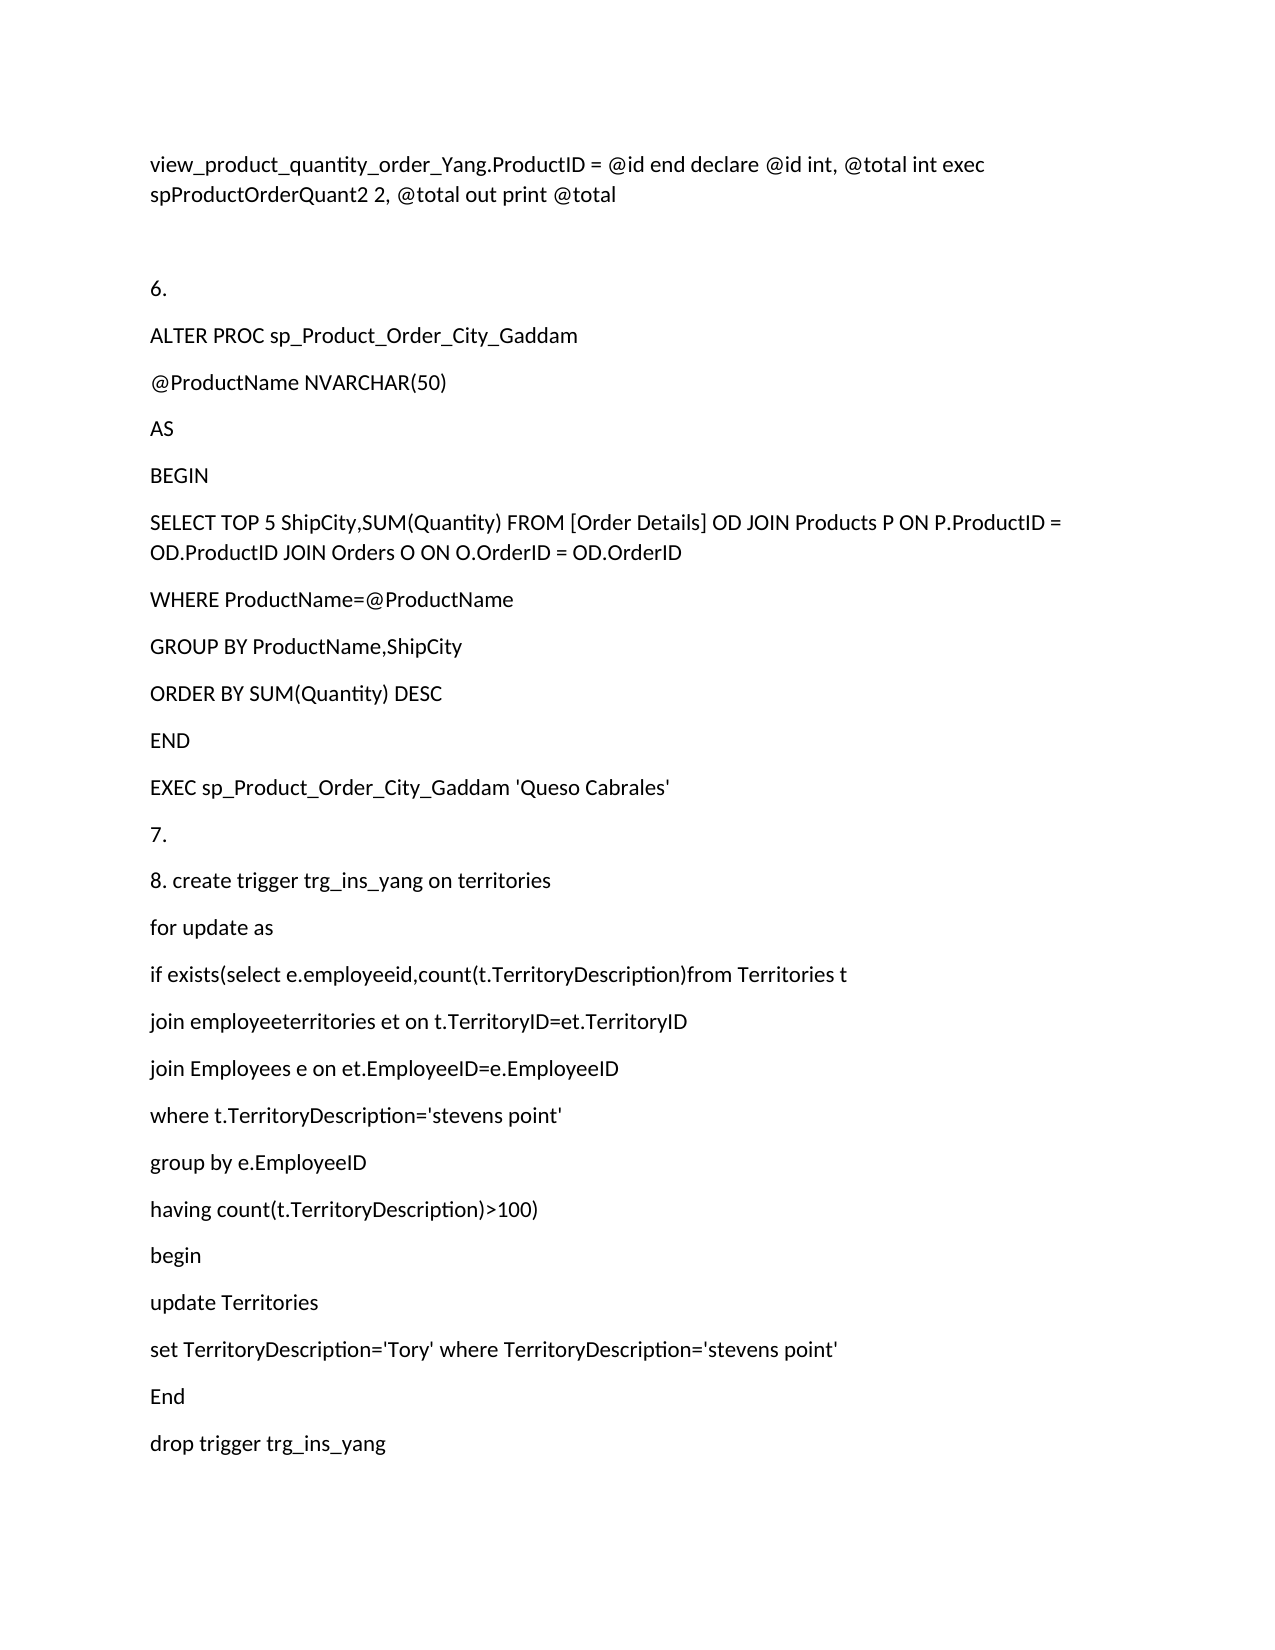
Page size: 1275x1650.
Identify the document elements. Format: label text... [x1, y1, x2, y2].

text WHERE ProductName=@ProductName [150, 585, 1125, 613]
text 8. create trigger trg_ins_yang on territories [150, 867, 1125, 895]
text group by e.EmployeeID [150, 1148, 1125, 1176]
text @ProductName NVARCHAR(50) [150, 368, 1125, 396]
text AS [150, 414, 1125, 443]
text ALTER PROC sp_Product_Order_City_Gaddam [150, 321, 1125, 349]
text BEGIN [150, 461, 1125, 489]
text update Territories [150, 1288, 1125, 1317]
text EXEC sp_Product_Order_City_Gaddam 'Queso Cabrales' [150, 773, 1125, 801]
text if exists(select e.employeeid,count(t.TerritoryDescription)from Territories t [150, 960, 1125, 988]
text join employeeterritories et on t.TerritoryID=et.TerritoryID [150, 1007, 1125, 1035]
text GROUP BY ProductName,ShipCity [150, 632, 1125, 660]
text 7. [150, 820, 1125, 848]
text 6. [150, 274, 1125, 302]
text End [150, 1382, 1125, 1410]
text SELECT TOP 5 ShipCity,SUM(Quantity) FROM [Order Details] OD JOIN Products P ON P.ProductID = OD.ProductID JOIN Orders O ON O.OrderID = OD.OrderID [150, 508, 1125, 567]
text drop trigger trg_ins_yang [150, 1429, 1125, 1457]
text where t.TerritoryDescription='stevens point' [150, 1101, 1125, 1129]
text for update as [150, 913, 1125, 942]
text join Employees e on et.EmployeeID=e.EmployeeID [150, 1054, 1125, 1082]
text END [150, 726, 1125, 754]
text having count(t.TerritoryDescription)>100) [150, 1195, 1125, 1223]
text ORDER BY SUM(Quantity) DESC [150, 679, 1125, 707]
text begin [150, 1242, 1125, 1270]
text set TerritoryDescription='Tory' where TerritoryDescription='stevens point' [150, 1335, 1125, 1363]
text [150, 150, 1125, 208]
